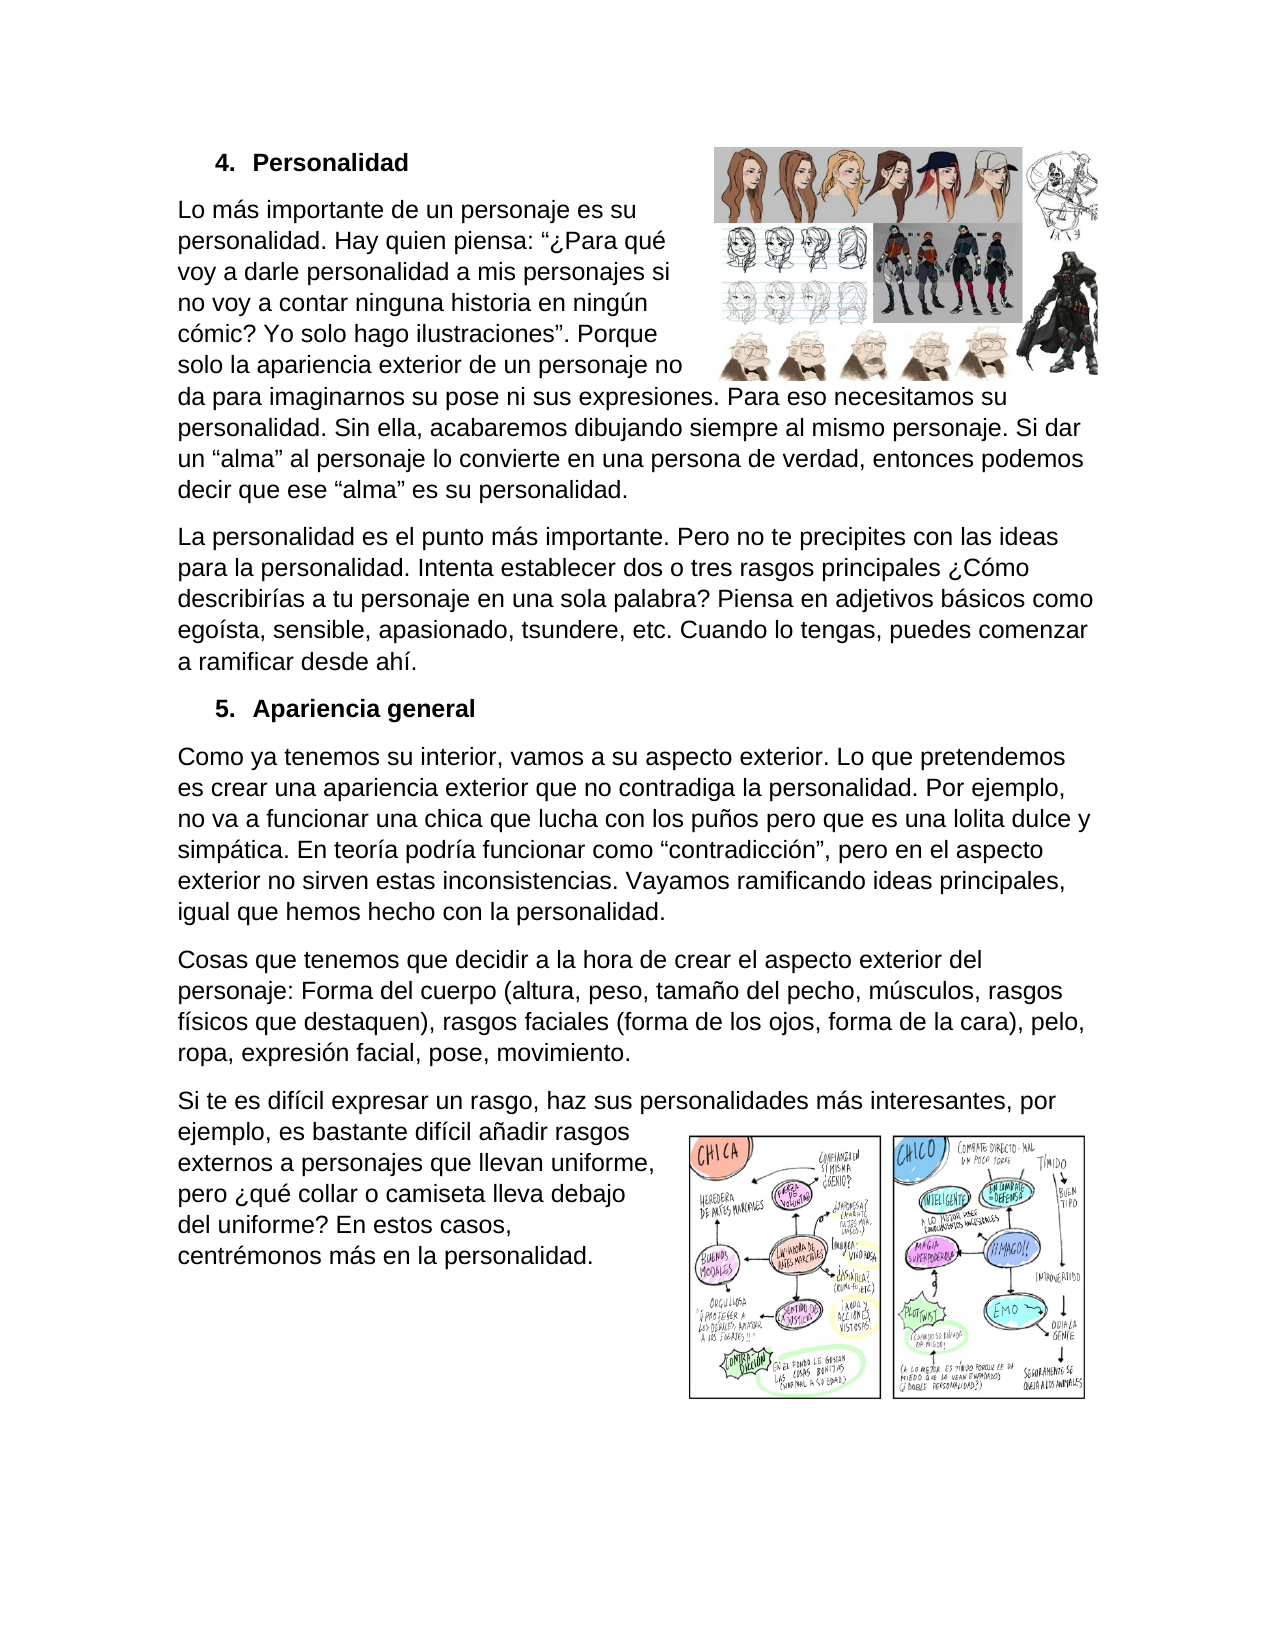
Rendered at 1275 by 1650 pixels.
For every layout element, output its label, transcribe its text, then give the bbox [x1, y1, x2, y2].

picture [714, 147, 1098, 381]
text Si te es difícil expresar un rasgo, haz sus personalidades más interesantes, por ejemplo, es bastante difícil añadir rasgos externos a personajes que llevan uniforme, pero ¿qué collar o camiseta lleva debajo del uniforme? En estos casos, centrémonos más en la personalidad. [177, 1086, 1098, 1270]
text Cosas que tenemos que decidir a la hora de crear el aspecto exterior del personaje: Forma del cuerpo (altura, peso, tamaño del pecho, músculos, rasgos físicos que destaquen), rasgos faciales (forma de los ojos, forma de la cara), pelo, ropa, expresión facial, pose, movimiento. [177, 945, 1098, 1067]
text La personalidad es el punto más importante. Pero no te precipites con las ideas para la personalidad. Intenta establecer dos o tres rasgos principales ¿Cómo describirías a tu personaje en una sola palabra? Piensa en adjetivos básicos como egoísta, sensible, apasionado, tsundere, etc. Cuando lo tengas, puedes comenzar a ramificar desde ahí. [177, 522, 1098, 675]
list Personalidad [215, 148, 714, 176]
list Apariencia general [215, 694, 1098, 723]
picture [681, 1127, 1097, 1407]
text Lo más importante de un personaje es su personalidad. Hay quien piensa: “¿Para qué voy a darle personalidad a mis personajes si no voy a contar ninguna historia en ningún cómic? Yo solo hago ilustraciones”. Porque solo la apariencia exterior de un personaje no da para imaginarnos su pose ni sus expresiones. Para eso necesitamos su personalidad. Sin ella, acabaremos dibujando siempre al mismo personaje. Si dar un “alma” al personaje lo convierte en una persona de verdad, entonces podemos decir que ese “alma” es su personalidad. [177, 195, 1098, 503]
text Como ya tenemos su interior, vamos a su aspecto exterior. Lo que pretendemos es crear una apariencia exterior que no contradiga la personalidad. Por ejemplo, no va a funcionar una chica que lucha con los puños pero que es una lolita dulce y simpática. En teoría podría funcionar como “contradicción”, pero en el aspecto exterior no sirven estas inconsistencias. Vayamos ramificando ideas principales, igual que hemos hecho con la personalidad. [177, 742, 1098, 926]
